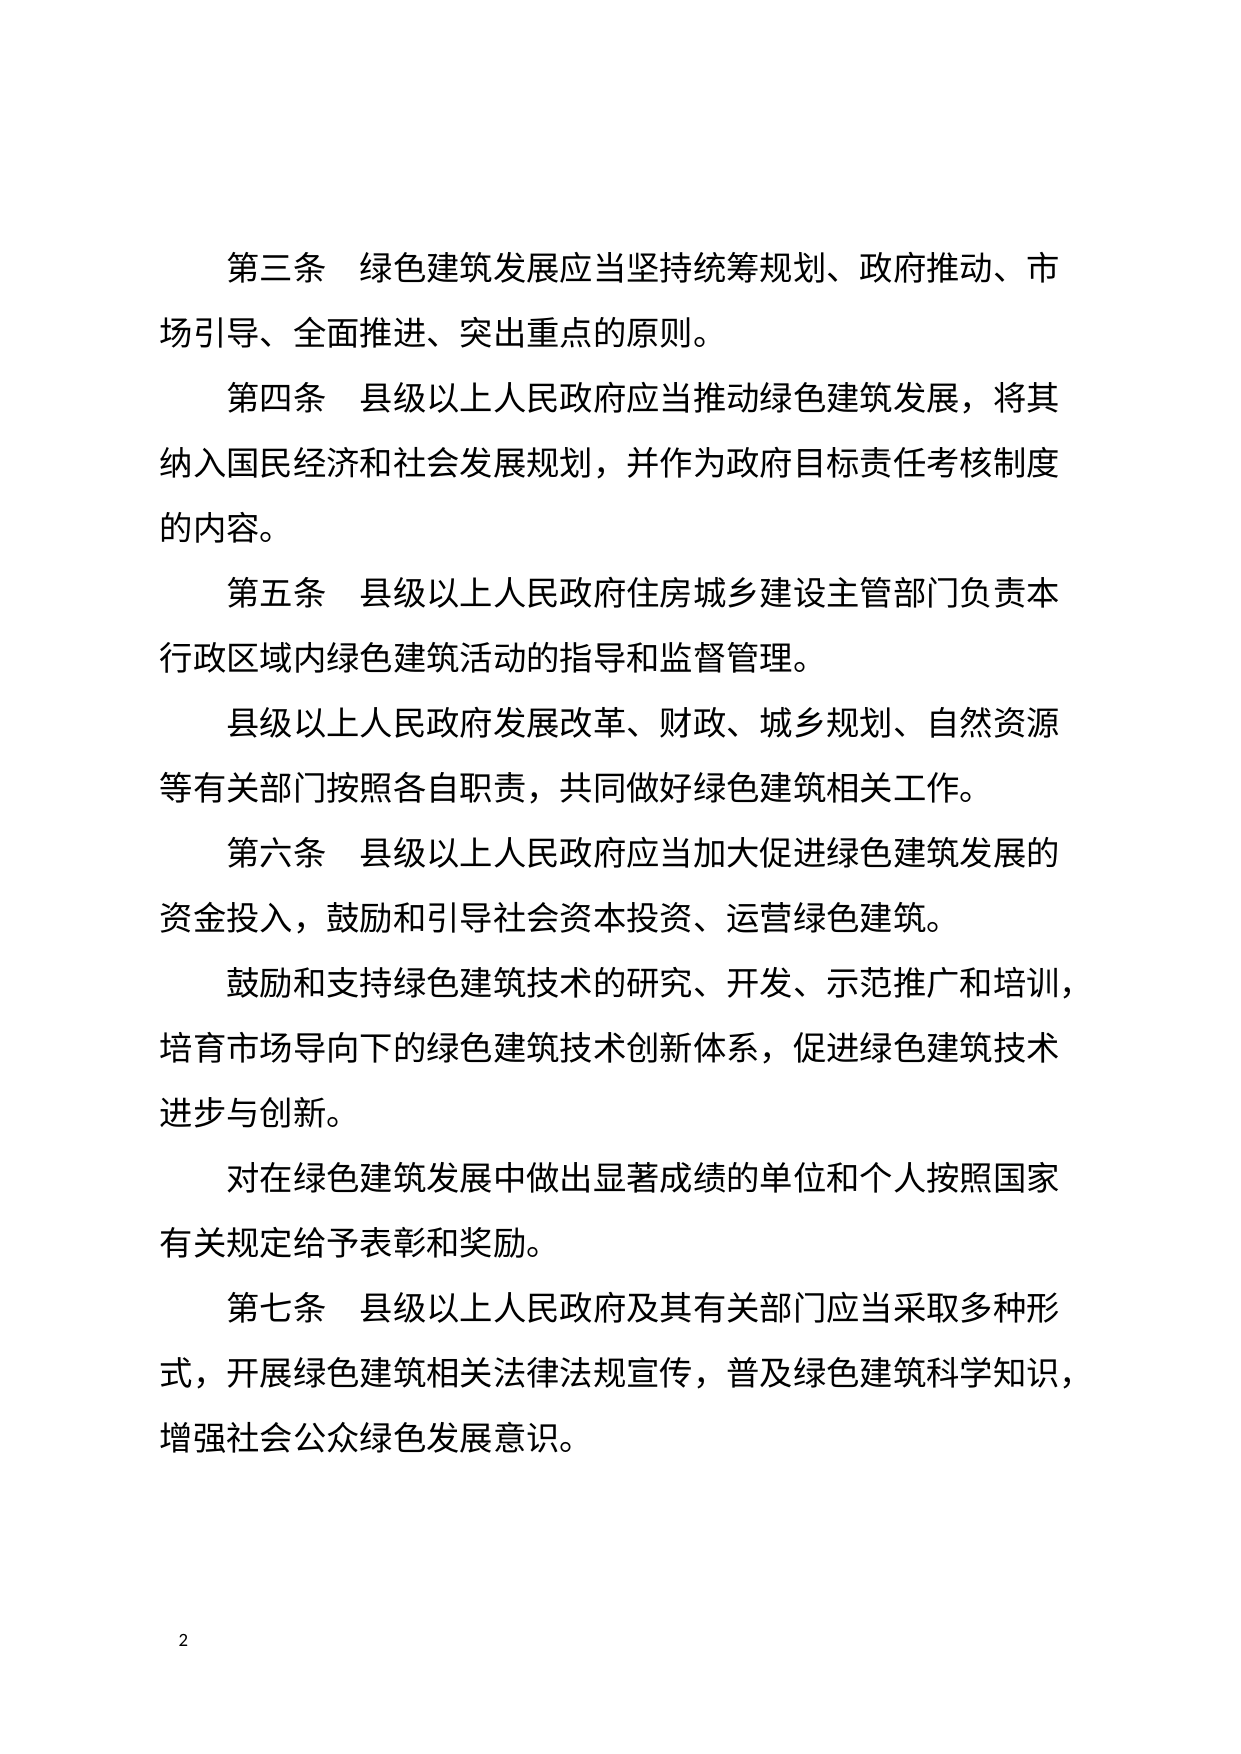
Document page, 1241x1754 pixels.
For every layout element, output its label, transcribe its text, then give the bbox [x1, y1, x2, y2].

text 第三条 绿色建筑发展应当坚持统筹规划、政府推动、市场引导、全面推进、突出重点的原则。 [159, 233, 1081, 363]
text 县级以上人民政府发展改革、财政、城乡规划、自然资源等有关部门按照各自职责，共同做好绿色建筑相关工作。 [159, 688, 1081, 818]
text 对在绿色建筑发展中做出显著成绩的单位和个人按照国家有关规定给予表彰和奖励。 [159, 1143, 1081, 1273]
text 第六条 县级以上人民政府应当加大促进绿色建筑发展的资金投入，鼓励和引导社会资本投资、运营绿色建筑。 [159, 818, 1081, 948]
text 第七条 县级以上人民政府及其有关部门应当采取多种形式，开展绿色建筑相关法律法规宣传，普及绿色建筑科学知识，增强社会公众绿色发展意识。 [159, 1273, 1081, 1468]
text 第五条 县级以上人民政府住房城乡建设主管部门负责本行政区域内绿色建筑活动的指导和监督管理。 [159, 558, 1081, 688]
text 第四条 县级以上人民政府应当推动绿色建筑发展，将其纳入国民经济和社会发展规划，并作为政府目标责任考核制度的内容。 [159, 363, 1081, 558]
text 鼓励和支持绿色建筑技术的研究、开发、示范推广和培训，培育市场导向下的绿色建筑技术创新体系，促进绿色建筑技术进步与创新。 [159, 948, 1081, 1143]
